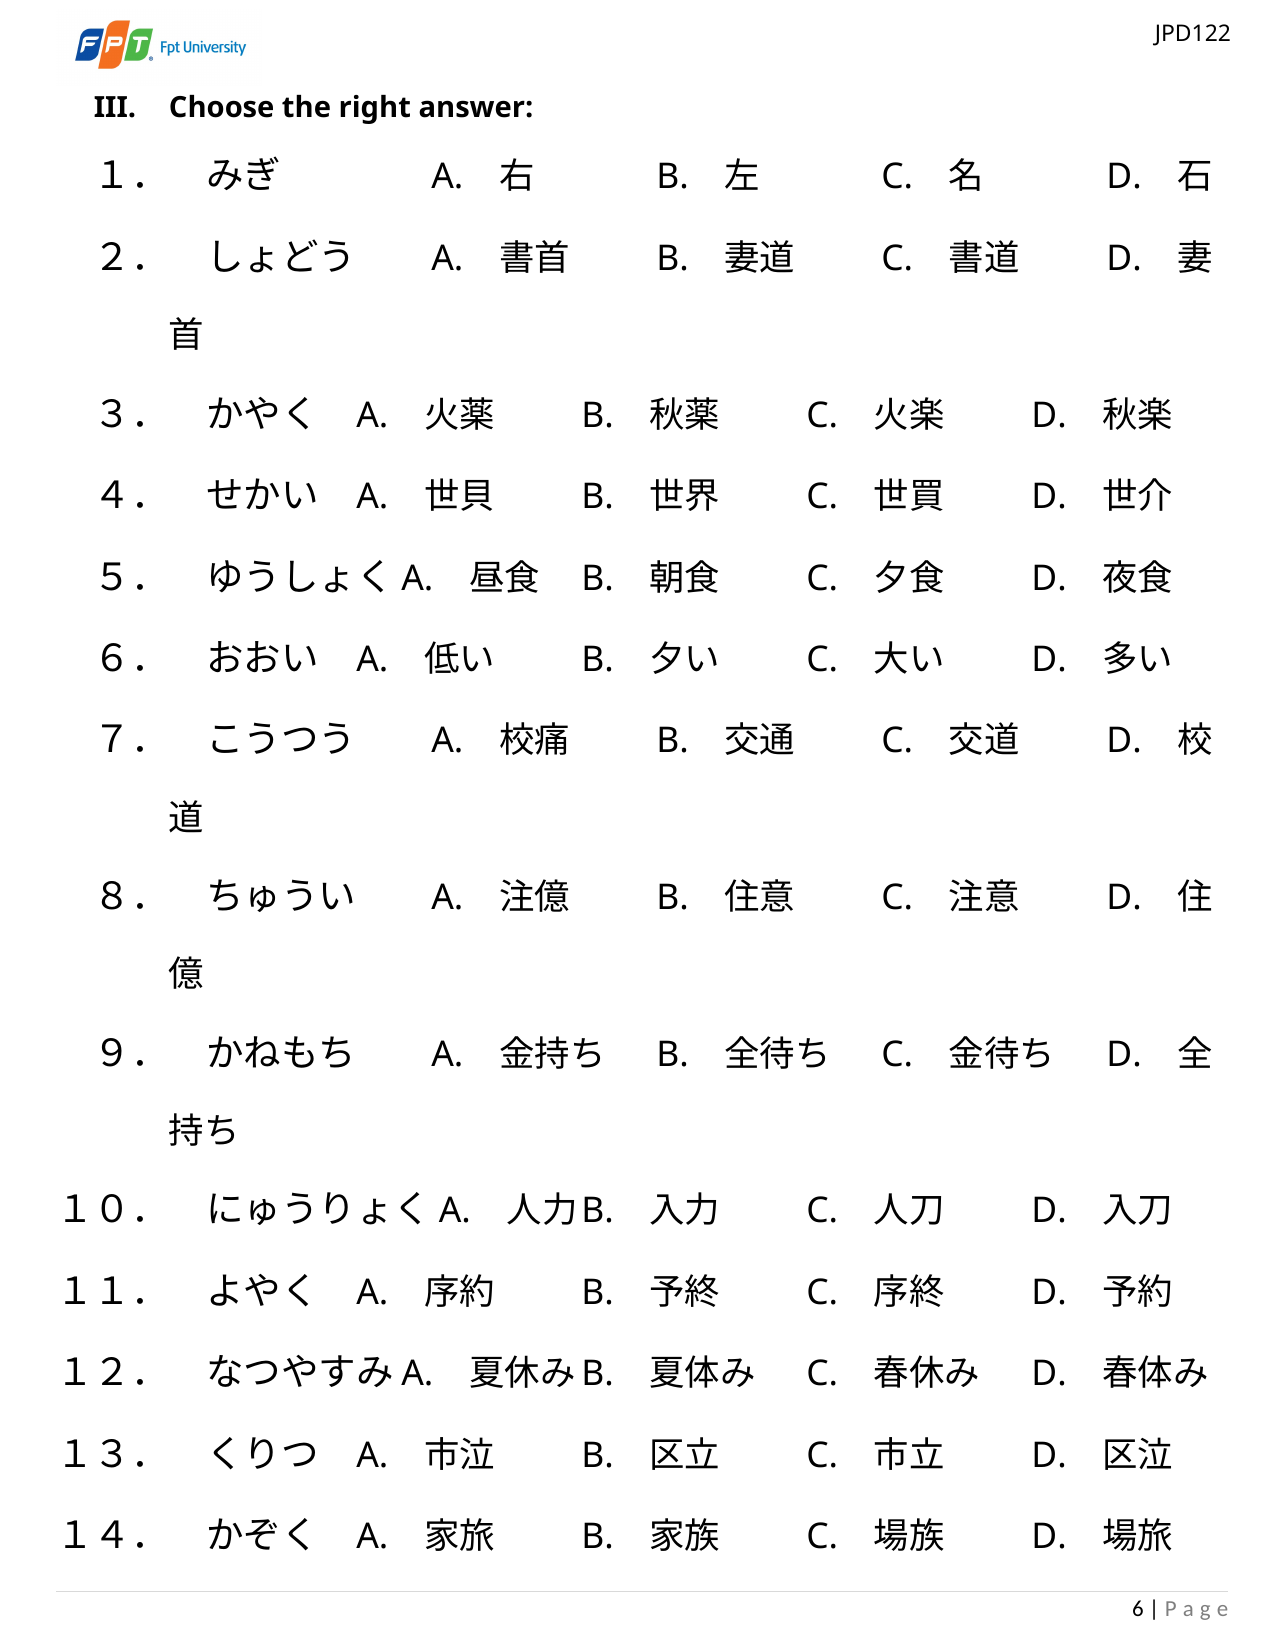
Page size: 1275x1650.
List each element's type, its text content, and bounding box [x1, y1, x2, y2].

list かねもち A. 金持ち B. 全待ち C. 金待ち D. 全持ち [94, 1023, 1228, 1154]
list なつやすみA. 夏休み B. 夏体み C. 春休み D. 春体み [56, 1342, 1228, 1396]
list かぞく A. 家旅 B. 家族 C. 場族 D. 場旅 [56, 1505, 1228, 1559]
list ゆうしょくA. 昼食 B. 朝食 C. 夕食 D. 夜食 [94, 546, 1228, 601]
list Choose the right answer: [94, 86, 1228, 126]
picture [56, 9, 262, 86]
list よやく A. 序約 B. 予終 C. 序終 D. 予約 [56, 1261, 1228, 1315]
list しょどう A. 書首 B. 妻道 C. 書道 D. 妻首 [94, 227, 1228, 358]
list かやく A. 火薬 B. 秋薬 C. 火楽 D. 秋楽 [94, 384, 1228, 438]
list みぎ A. 右 B. 左 C. 名 D. 石 [94, 145, 1228, 200]
list おおい A. 低い B. 夕い C. 大い D. 多い [94, 628, 1228, 682]
list ちゅうい A. 注億 B. 住意 C. 注意 D. 住億 [94, 866, 1228, 997]
list こうつう A. 校痛 B. 交通 C. 交道 D. 校道 [94, 709, 1228, 840]
list にゅうりょくA. 人力 B. 入力 C. 人刀 D. 入刀 [56, 1179, 1228, 1234]
list くりつ A. 市泣 B. 区立 C. 市立 D. 区泣 [56, 1423, 1228, 1478]
list せかい A. 世貝 B. 世界 C. 世買 D. 世介 [94, 465, 1228, 519]
